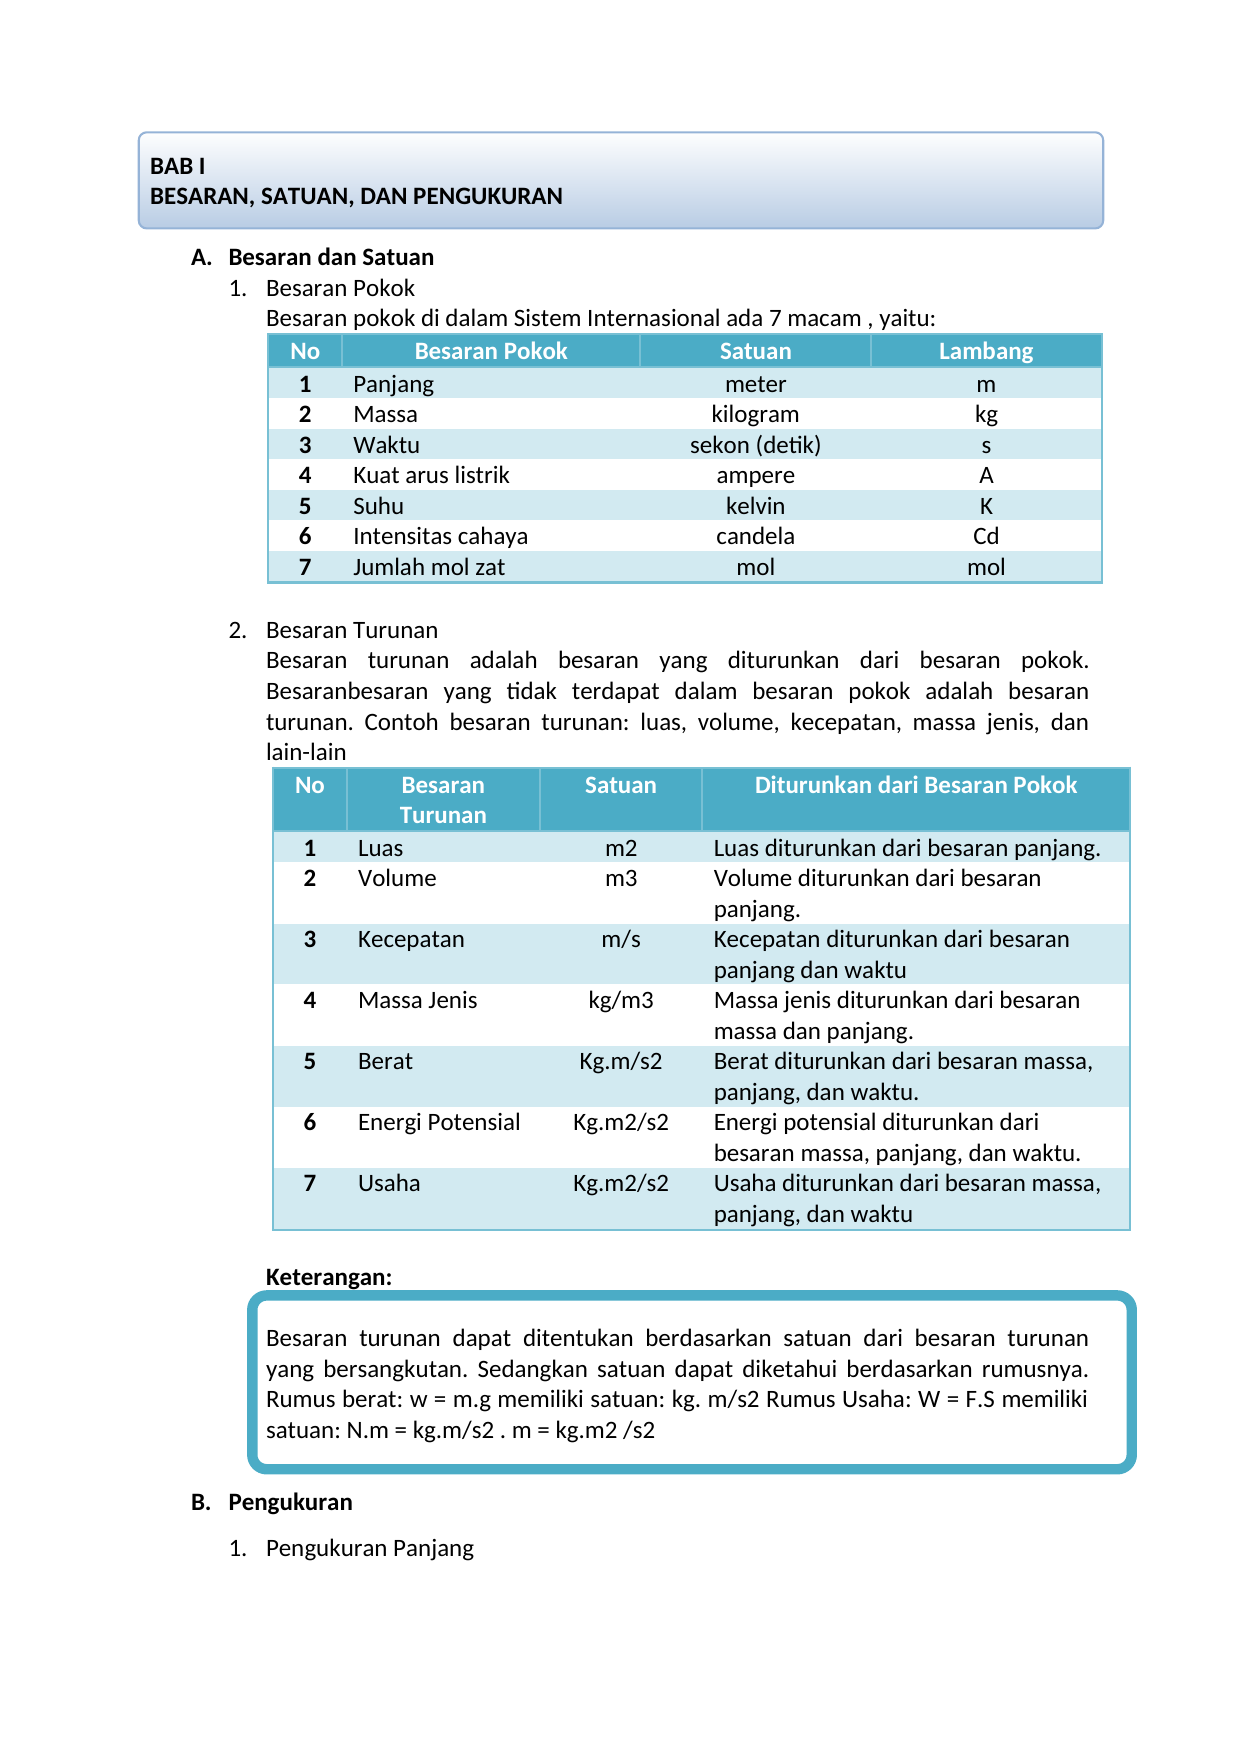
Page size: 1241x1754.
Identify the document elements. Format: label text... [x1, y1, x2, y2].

list Besaran turunan dapat ditentukan berdasarkan satuan dari besaran turunan yang bersangkutan. Sedangkan satuan dapat diketahui berdasarkan rumusnya. Rumus berat: w = m.g memiliki satuan: kg. m/s2 Rumus Usaha: W = F.S memiliki satuan: N.m = kg.m/s2 . m = kg.m2 /s2 [266, 1322, 1090, 1444]
text BAB I [150, 150, 1090, 181]
table_cell 1 [274, 832, 347, 862]
table_cell 7 [274, 1168, 347, 1229]
table_cell 5 [269, 490, 342, 520]
table_header No [269, 335, 341, 366]
table_cell 3 [274, 924, 347, 984]
list Besaran Pokok [228, 272, 1090, 303]
table_cell Massa Jenis [347, 985, 540, 1046]
table_cell Usaha [347, 1168, 540, 1229]
table_cell candela [640, 520, 871, 551]
table_header Diturunkan dari Besaran Pokok [703, 769, 1129, 830]
table_cell Panjang [342, 368, 640, 398]
table_cell m [871, 368, 1101, 398]
table_cell 7 [269, 551, 342, 581]
table_cell meter [640, 368, 871, 398]
table_cell kilogram [640, 398, 871, 429]
table_cell Intensitas cahaya [342, 520, 640, 551]
table_header Lambang [872, 335, 1101, 366]
table_cell Usaha diturunkan dari besaran massa, panjang, dan waktu [702, 1168, 1129, 1229]
table_cell 1 [269, 368, 342, 398]
table_cell m3 [540, 863, 702, 923]
table_cell Suhu [342, 490, 640, 520]
table_cell Energi potensial diturunkan dari besaran massa, panjang, dan waktu. [702, 1107, 1129, 1168]
table_cell ampere [640, 459, 871, 490]
table_cell mol [871, 551, 1101, 581]
text BESARAN, SATUAN, DAN PENGUKURAN [150, 181, 1090, 211]
table_cell 2 [269, 398, 342, 429]
list Besaran turunan adalah besaran yang diturunkan dari besaran pokok. Besaranbesaran yang tidak terdapat dalam besaran pokok adalah besaran turunan. Contoh besaran turunan: luas, volume, kecepatan, massa jenis, dan lain-lain [266, 644, 1090, 767]
table_cell Berat diturunkan dari besaran massa, panjang, dan waktu. [702, 1046, 1129, 1107]
list Keterangan: [266, 1261, 1090, 1292]
table_header No [274, 769, 346, 830]
table_cell 4 [269, 459, 342, 490]
table_cell Luas [347, 832, 540, 862]
list Besaran dan Satuan [191, 242, 1090, 272]
table_cell Volume diturunkan dari besaran panjang. [702, 863, 1129, 923]
table_header Satuan [641, 335, 870, 366]
table_cell Jumlah mol zat [342, 551, 640, 581]
table_cell sekon (detik) [640, 429, 871, 459]
table_cell 4 [274, 985, 347, 1046]
table_cell s [871, 429, 1101, 459]
table_cell A [871, 459, 1101, 490]
table_cell Waktu [342, 429, 640, 459]
table_cell kelvin [640, 490, 871, 520]
table_cell K [871, 490, 1101, 520]
table_cell 3 [269, 429, 342, 459]
table_cell kg [871, 398, 1101, 429]
table_cell kg/m3 [540, 985, 702, 1046]
table_cell Kg.m2/s2 [540, 1107, 702, 1168]
table_cell Kg.m2/s2 [540, 1168, 702, 1229]
table_header Besaran Pokok [343, 335, 639, 366]
table_cell Massa [342, 398, 640, 429]
table_header Satuan [541, 769, 701, 830]
table_cell m/s [540, 924, 702, 984]
table_cell Kg.m/s2 [540, 1046, 702, 1107]
table_cell Berat [347, 1046, 540, 1107]
table_cell Volume [347, 863, 540, 923]
table_cell Kecepatan diturunkan dari besaran panjang dan waktu [702, 924, 1129, 984]
table_cell m2 [540, 832, 702, 862]
table_cell 5 [274, 1046, 347, 1107]
table_cell Kuat arus listrik [342, 459, 640, 490]
text Besaran pokok di dalam Sistem Internasional ada 7 macam , yaitu: [191, 303, 1090, 333]
list Besaran Turunan [228, 614, 1090, 644]
table_cell Luas diturunkan dari besaran panjang. [702, 832, 1129, 862]
table_cell mol [640, 551, 871, 581]
table_cell 2 [274, 863, 347, 923]
table_cell 6 [269, 520, 342, 551]
table_cell Cd [871, 520, 1101, 551]
table_header Besaran Turunan [348, 769, 539, 830]
table_cell Kecepatan [347, 924, 540, 984]
table_cell Massa jenis diturunkan dari besaran massa dan panjang. [702, 985, 1129, 1046]
list Pengukuran Panjang [228, 1532, 1090, 1563]
table_cell Energi Potensial [347, 1107, 540, 1168]
list Pengukuran [191, 1486, 1090, 1517]
table_cell 6 [274, 1107, 347, 1168]
